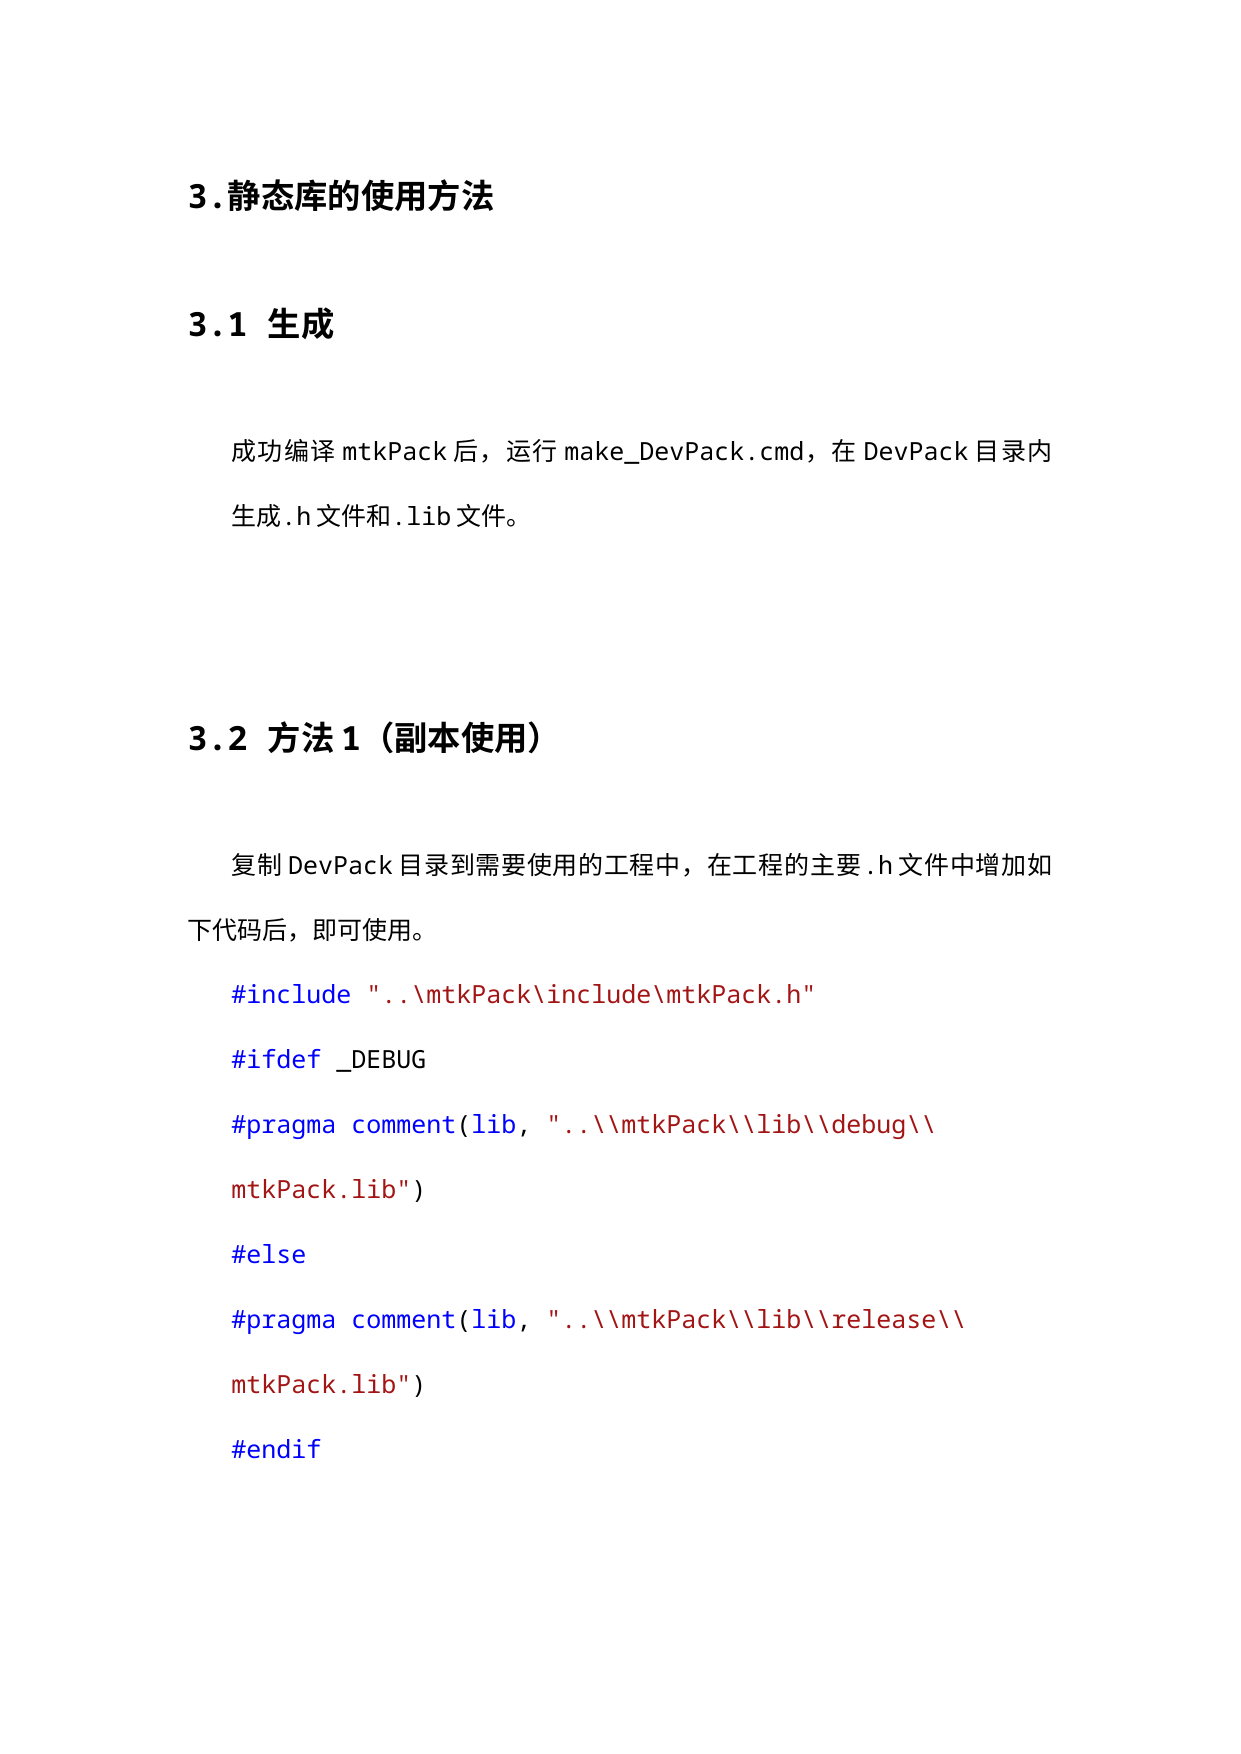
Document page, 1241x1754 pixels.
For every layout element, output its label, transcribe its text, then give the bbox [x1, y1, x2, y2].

text 复制DevPack目录到需要使用的工程中，在工程的主要.h文件中增加如下代码后，即可使用。 [187, 831, 1053, 961]
text #pragma comment(lib, "..\\mtkPack\\lib\\debug\\mtkPack.lib") [231, 1091, 1053, 1221]
subtitle 3.静态库的使用方法 [187, 162, 1053, 227]
text #endif [231, 1416, 1053, 1481]
text #pragma comment(lib, "..\\mtkPack\\lib\\release\\mtkPack.lib") [231, 1286, 1053, 1416]
text #ifdef _DEBUG [231, 1026, 1053, 1091]
subtitle 3.1 生成 [187, 289, 1053, 354]
text 成功编译mtkPack后，运行make_DevPack.cmd，在DevPack目录内生成.h文件和.lib文件。 [231, 417, 1053, 547]
text #else [231, 1221, 1053, 1286]
subtitle 3.2 方法1（副本使用） [187, 704, 1053, 769]
text #include "..\mtkPack\include\mtkPack.h" [231, 961, 1053, 1026]
